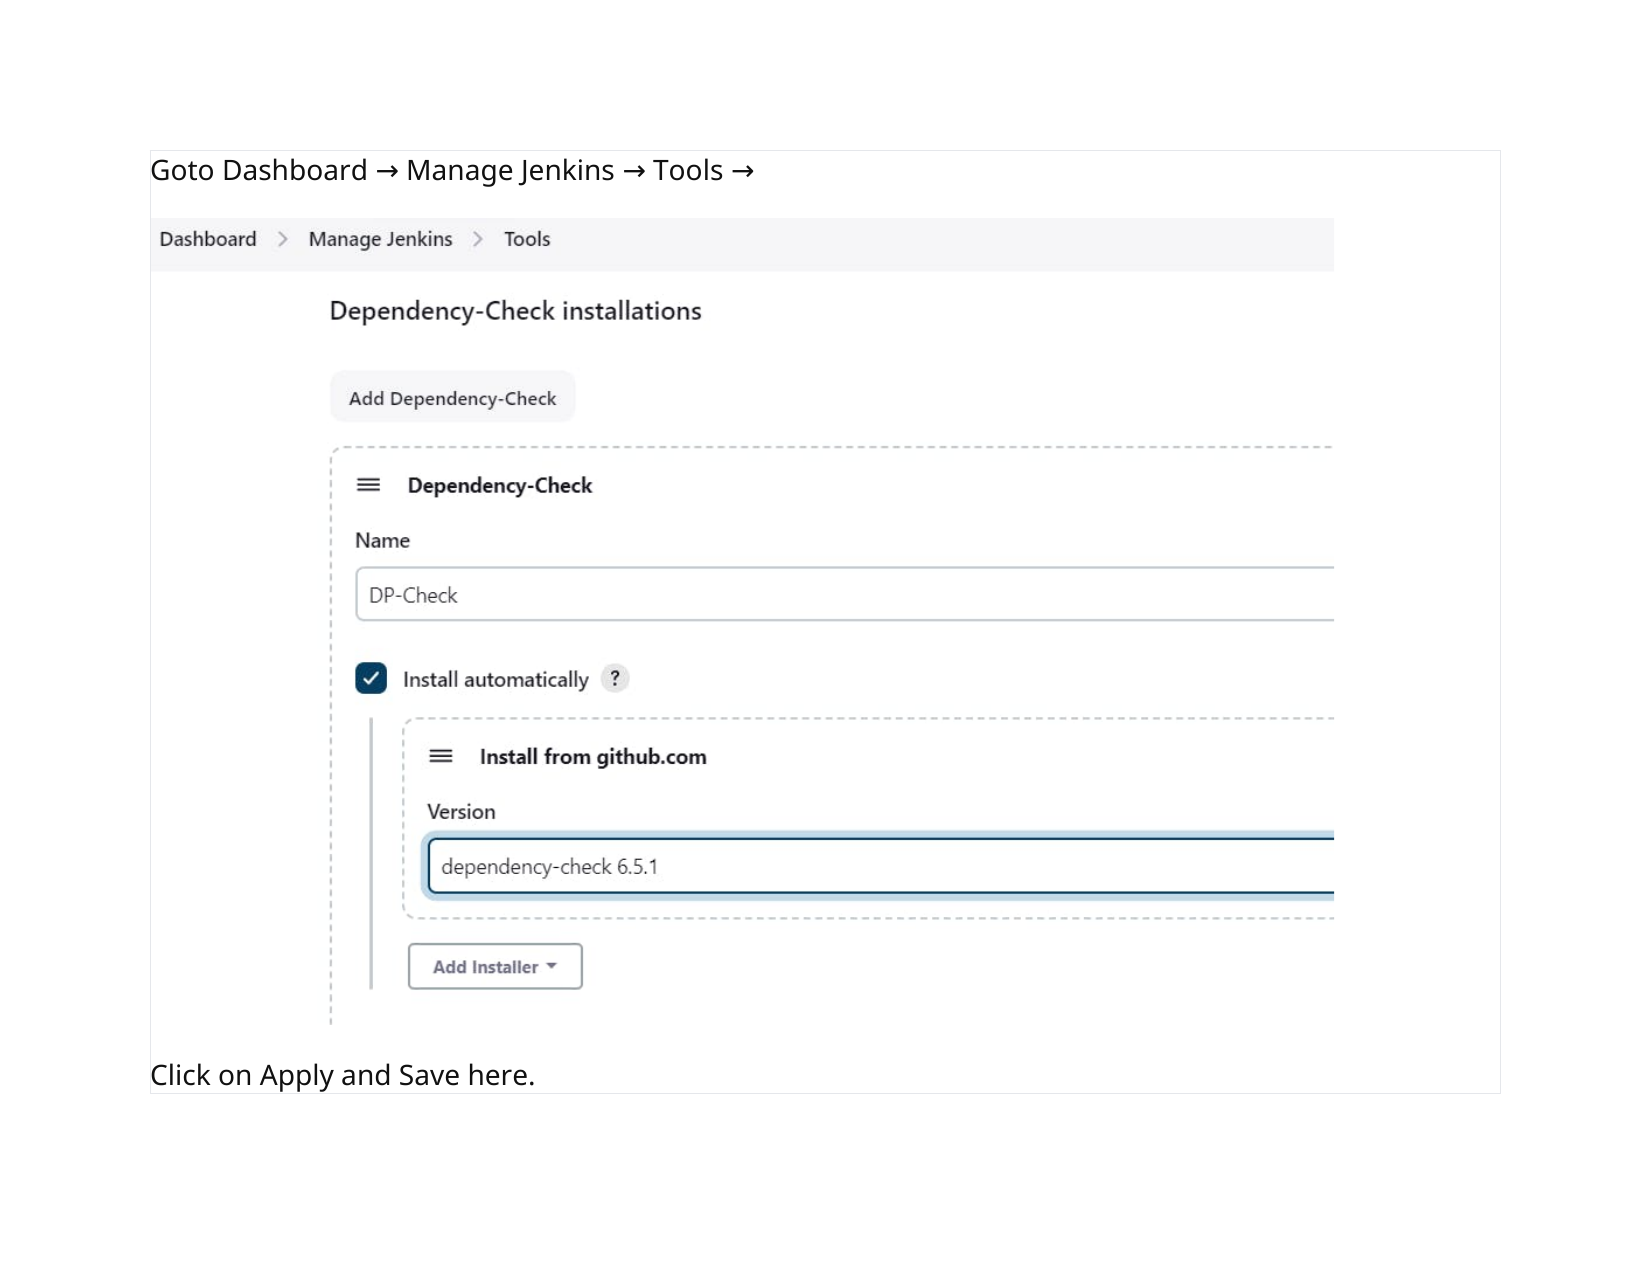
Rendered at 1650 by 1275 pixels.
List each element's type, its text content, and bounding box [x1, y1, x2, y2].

picture [151, 218, 1335, 1025]
text Goto Dashboard → Manage Jenkins → Tools → [151, 151, 1500, 189]
text Click on Apply and Save here. [151, 1054, 1500, 1093]
